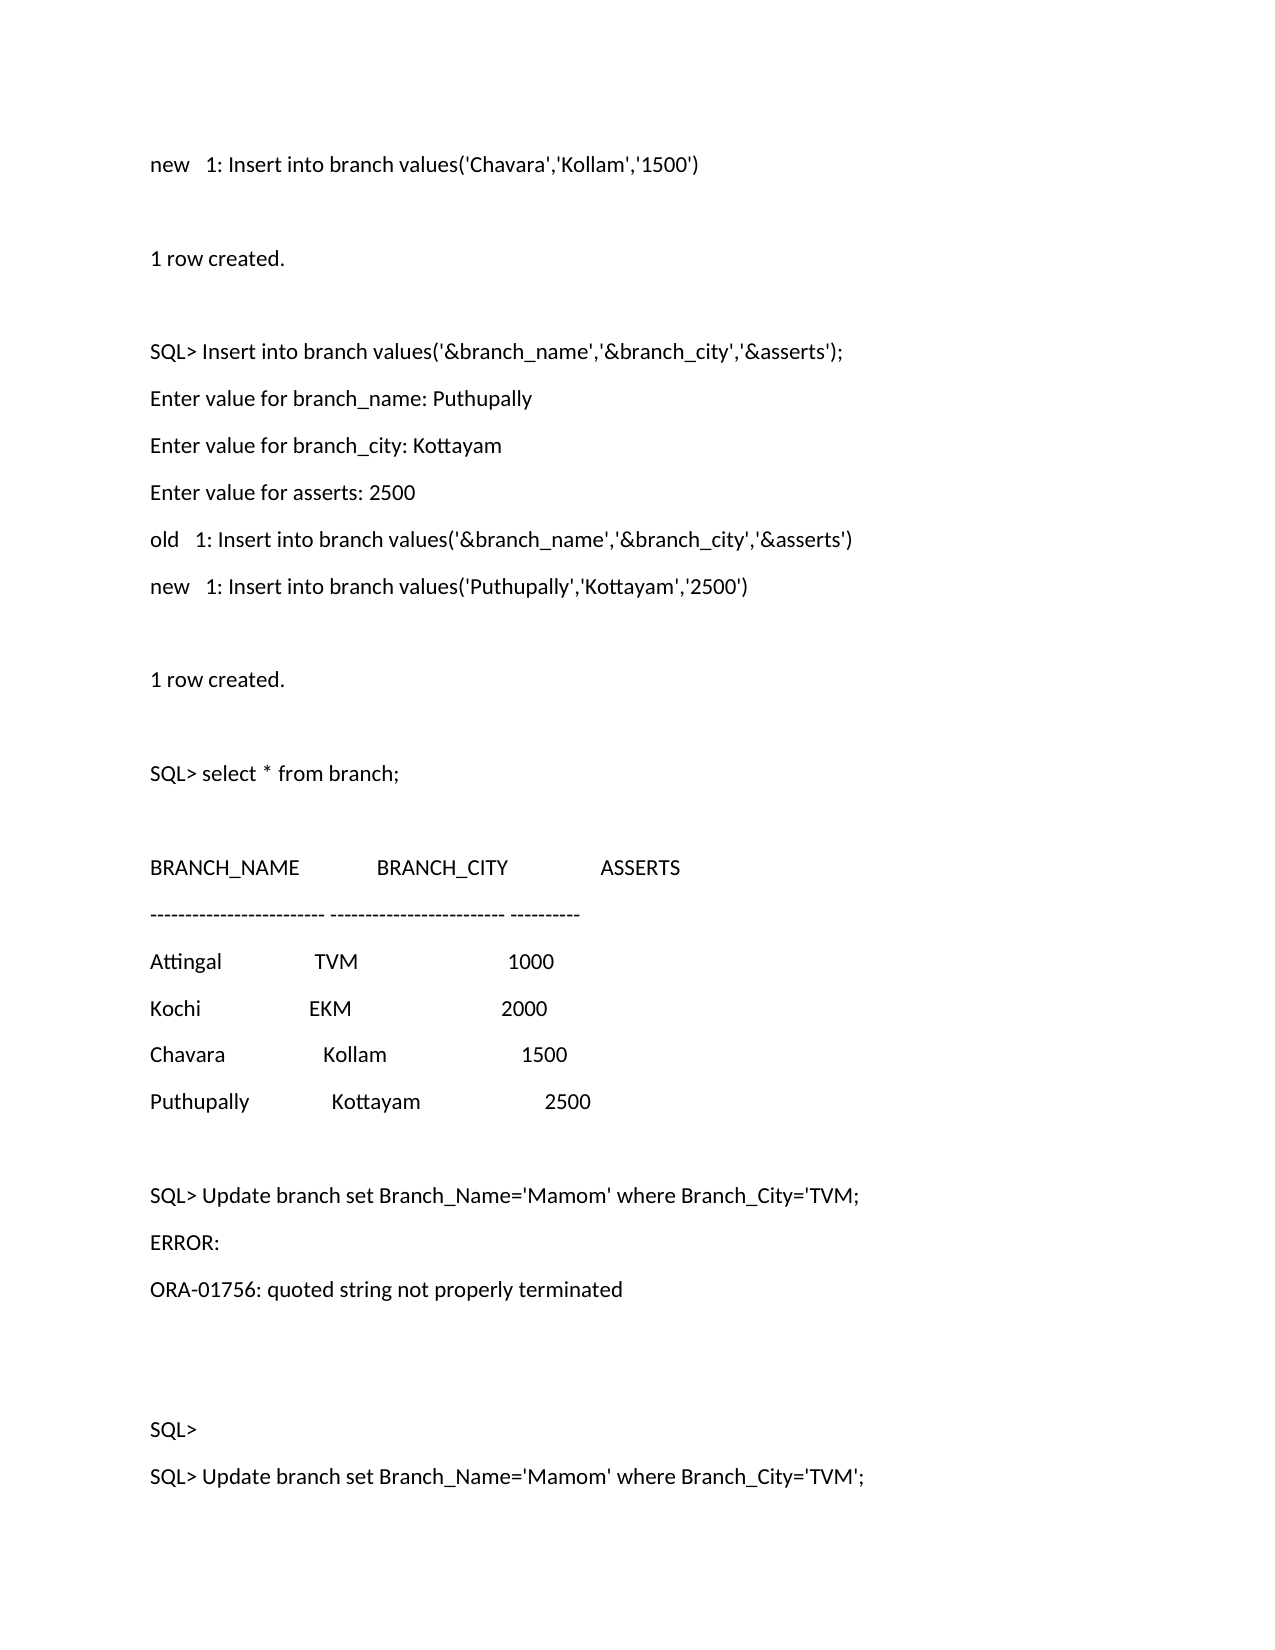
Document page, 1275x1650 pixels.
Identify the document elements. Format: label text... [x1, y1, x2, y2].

text SQL> select * from branch; [150, 759, 1125, 787]
text ERROR: [150, 1228, 1125, 1256]
text SQL> [150, 1416, 1125, 1444]
text ORA-01756: quoted string not properly terminated [150, 1275, 1125, 1303]
text Enter value for branch_city: Kottayam [150, 431, 1125, 459]
text new 1: Insert into branch values('Chavara','Kollam','1500') [150, 150, 1125, 178]
text SQL> Insert into branch values('&branch_name','&branch_city','&asserts'); [150, 337, 1125, 366]
text SQL> Update branch set Branch_Name='Mamom' where Branch_City='TVM'; [150, 1462, 1125, 1491]
text 1 row created. [150, 666, 1125, 694]
text Puthupally Kottayam 2500 [150, 1087, 1125, 1116]
text BRANCH_NAME BRANCH_CITY ASSERTS [150, 853, 1125, 881]
text Chavara Kollam 1500 [150, 1041, 1125, 1069]
text old 1: Insert into branch values('&branch_name','&branch_city','&asserts') [150, 525, 1125, 553]
text ------------------------- ------------------------- ---------- [150, 900, 1125, 928]
text new 1: Insert into branch values('Puthupally','Kottayam','2500') [150, 572, 1125, 600]
text 1 row created. [150, 244, 1125, 272]
text Enter value for branch_name: Puthupally [150, 384, 1125, 412]
text Enter value for asserts: 2500 [150, 478, 1125, 506]
text Kochi EKM 2000 [150, 994, 1125, 1022]
text Attingal TVM 1000 [150, 947, 1125, 975]
text SQL> Update branch set Branch_Name='Mamom' where Branch_City='TVM; [150, 1181, 1125, 1209]
